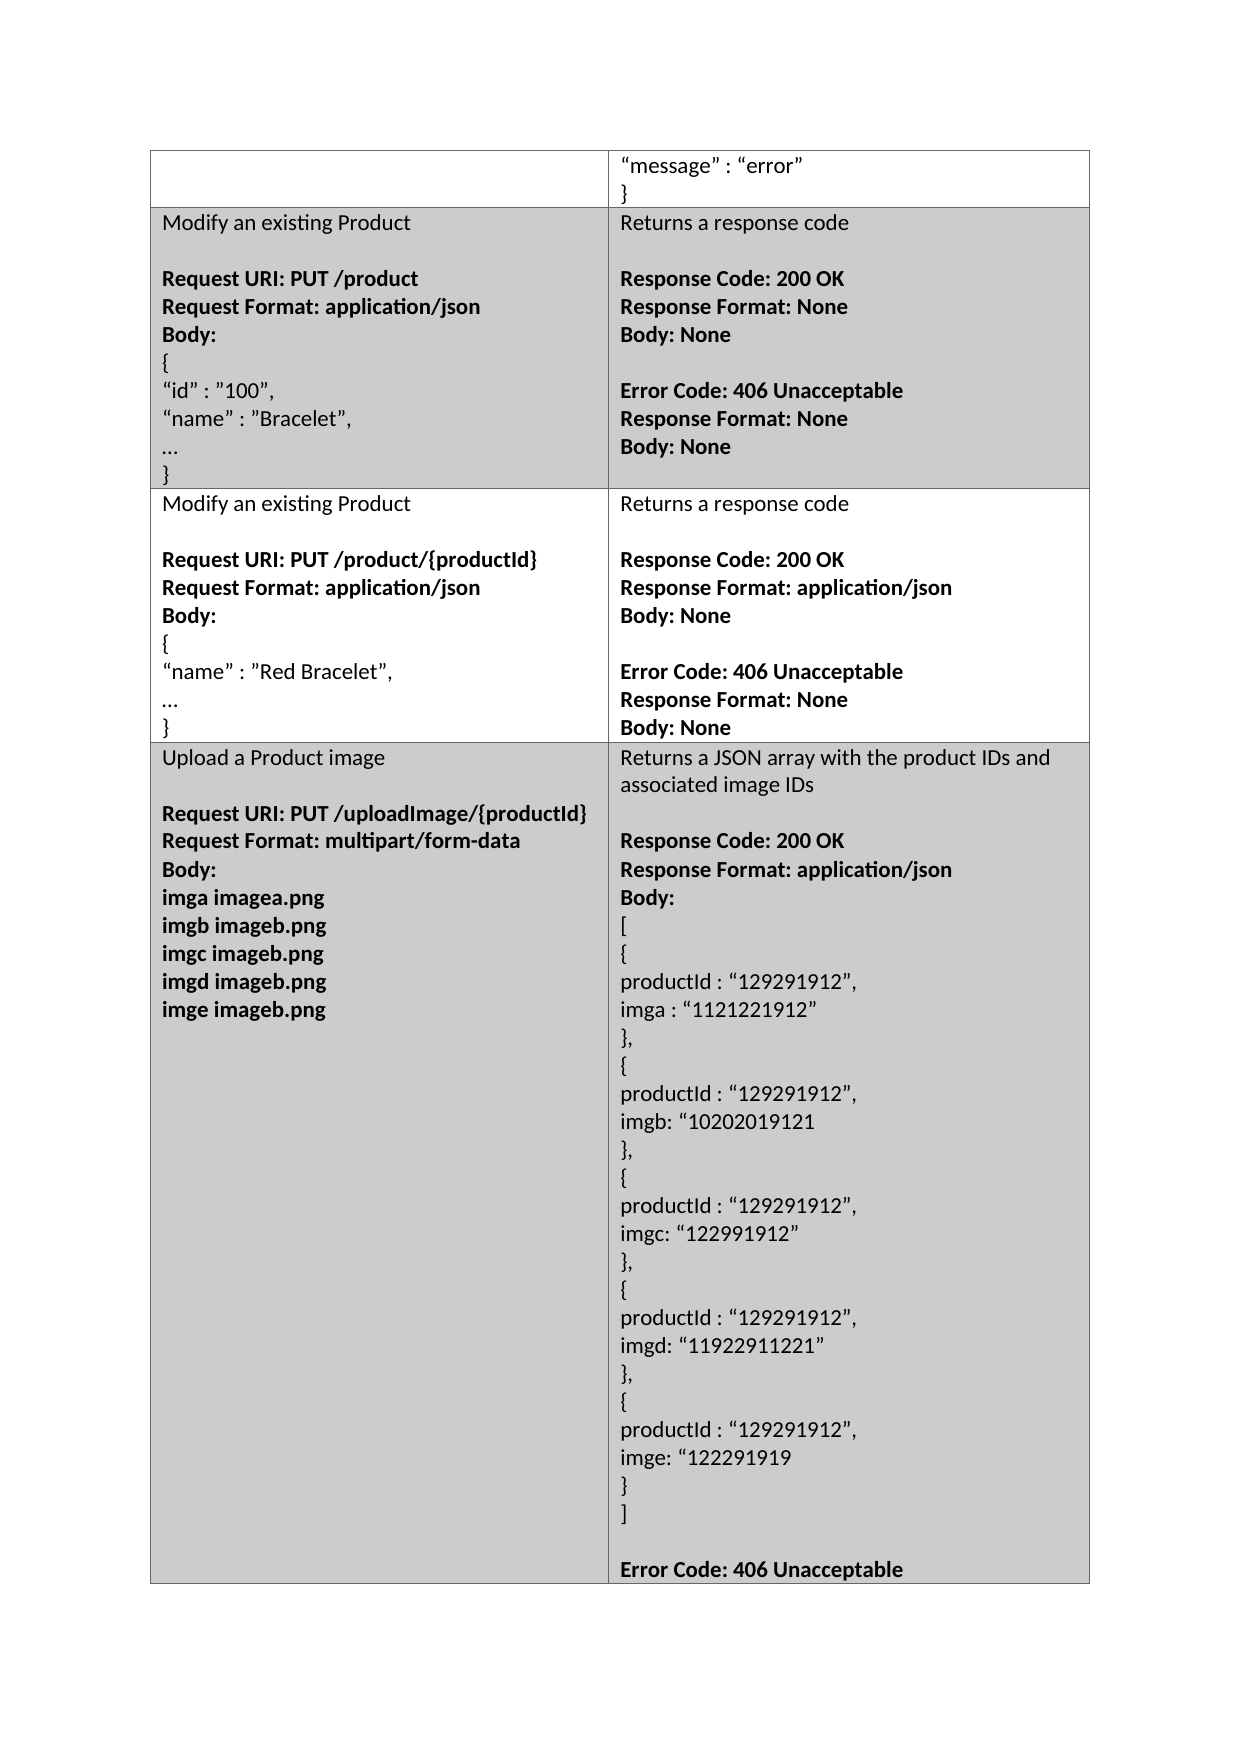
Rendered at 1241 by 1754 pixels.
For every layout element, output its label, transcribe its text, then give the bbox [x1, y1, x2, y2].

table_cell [609, 151, 1089, 207]
table_cell Modify an existing Product Request URI: PUT /product/{productId} Request Format: application/json Body: { “name” : ”Red Bracelet”, … } [151, 489, 608, 742]
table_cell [151, 151, 608, 207]
table_cell Returns a response code Response Code: 200 OK Response Format: application/json Body: None Error Code: 406 Unacceptable Response Format: None Body: None [609, 489, 1089, 742]
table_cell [609, 743, 1089, 1583]
table_cell Returns a response code Response Code: 200 OK Response Format: None Body: None Error Code: 406 Unacceptable Response Format: None Body: None [609, 208, 1089, 488]
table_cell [151, 743, 608, 1583]
table_cell Modify an existing Product Request URI: PUT /product Request Format: application/json Body: { “id” : ”100”, “name” : ”Bracelet”, … } [151, 208, 608, 488]
